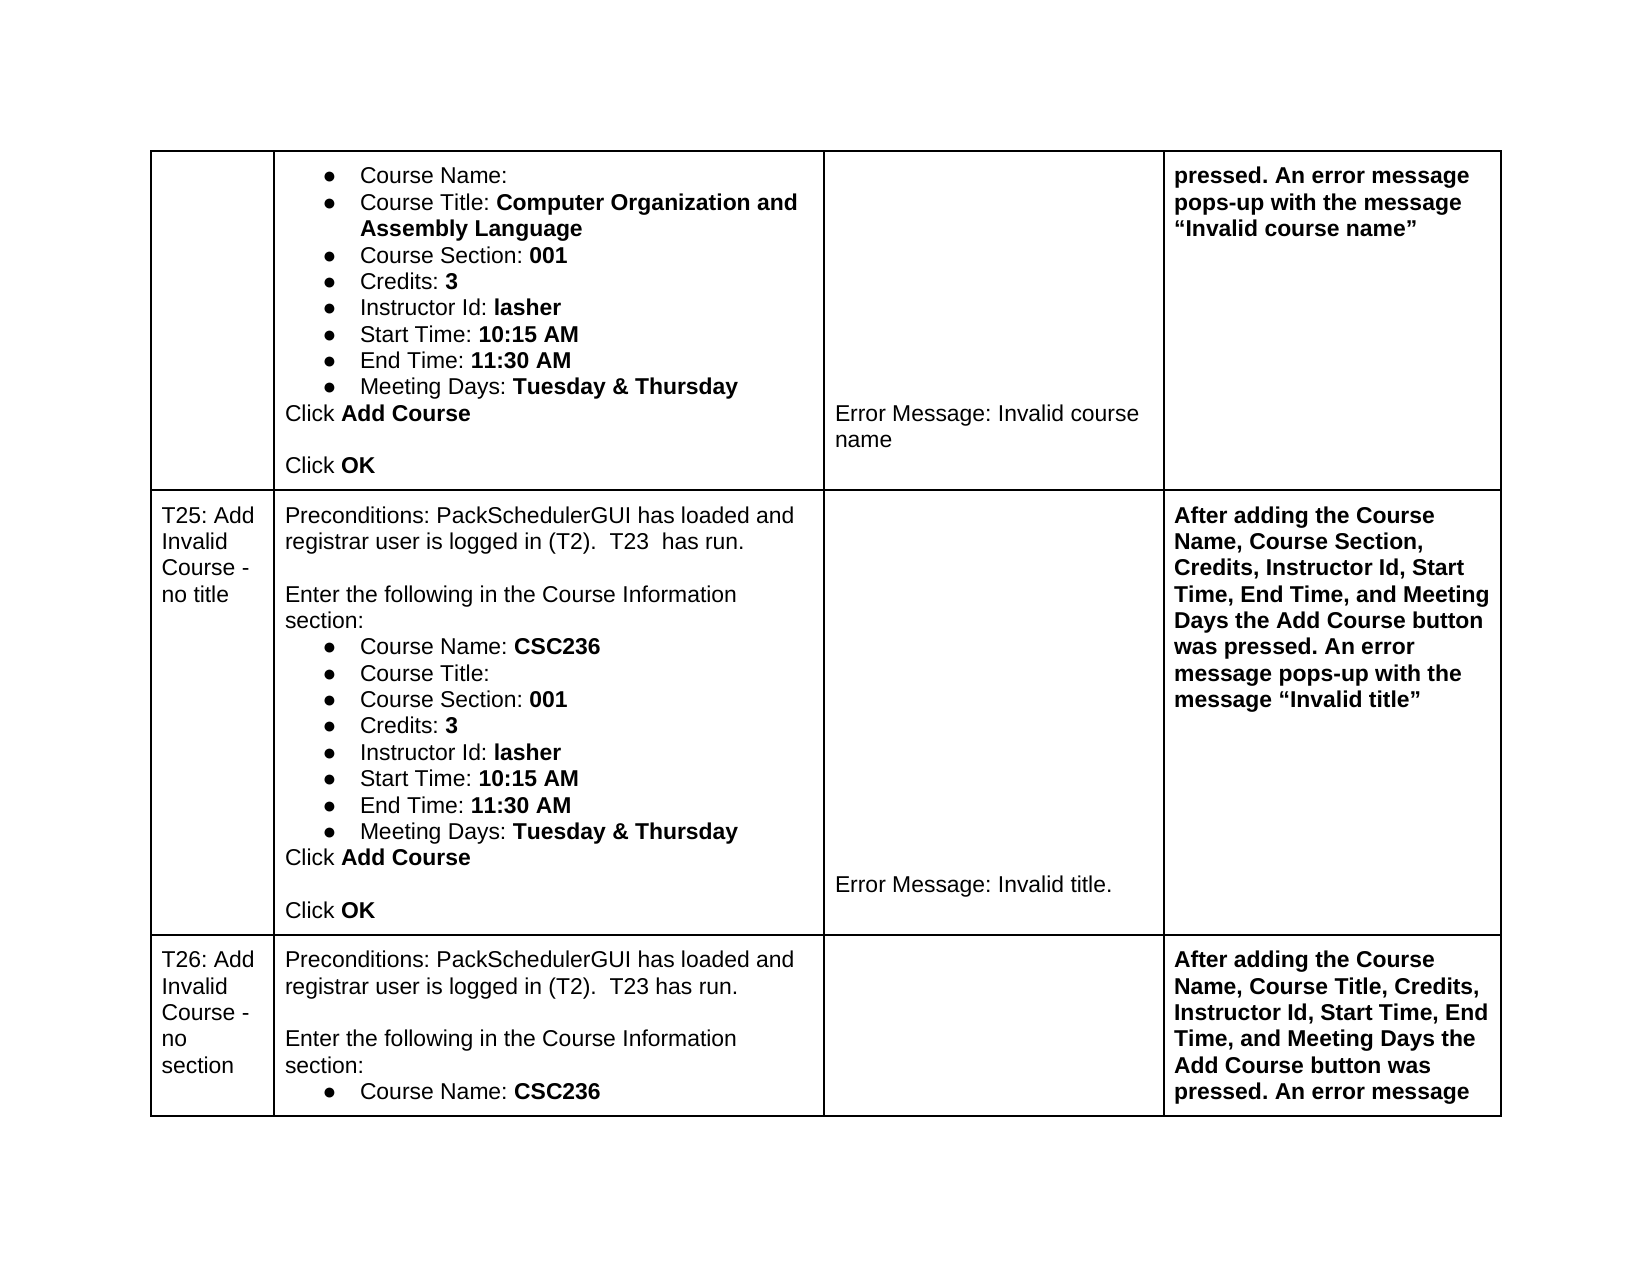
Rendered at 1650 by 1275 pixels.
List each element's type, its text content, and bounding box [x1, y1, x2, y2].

table_cell T25: Add Invalid Course - no title [152, 491, 273, 934]
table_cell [1165, 152, 1500, 489]
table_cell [275, 936, 823, 1115]
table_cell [152, 936, 273, 1115]
table_cell After adding the Course Name, Course Section, Credits, Instructor Id, Start Time, End Time, and Meeting Days the Add Course button was pressed. An error message pops-up with the message “Invalid title” [1165, 491, 1500, 934]
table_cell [825, 152, 1163, 489]
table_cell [275, 152, 823, 489]
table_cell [825, 936, 1163, 1115]
table_cell Error Message: Invalid title. [825, 491, 1163, 934]
table_cell Preconditions: PackSchedulerGUI has loaded and registrar user is logged in (T2). T23 has run. Enter the following in the Course Information section: Course Name: CSC236 Course Title: Course Section: 001 Credits: 3 Instructor Id: lasher Start Time: 10:15 AM End Time: 11:30 AM Meeting Days: Tuesday & Thursday Click Add Course Click OK [275, 491, 823, 934]
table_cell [152, 152, 273, 489]
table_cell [1165, 936, 1500, 1115]
